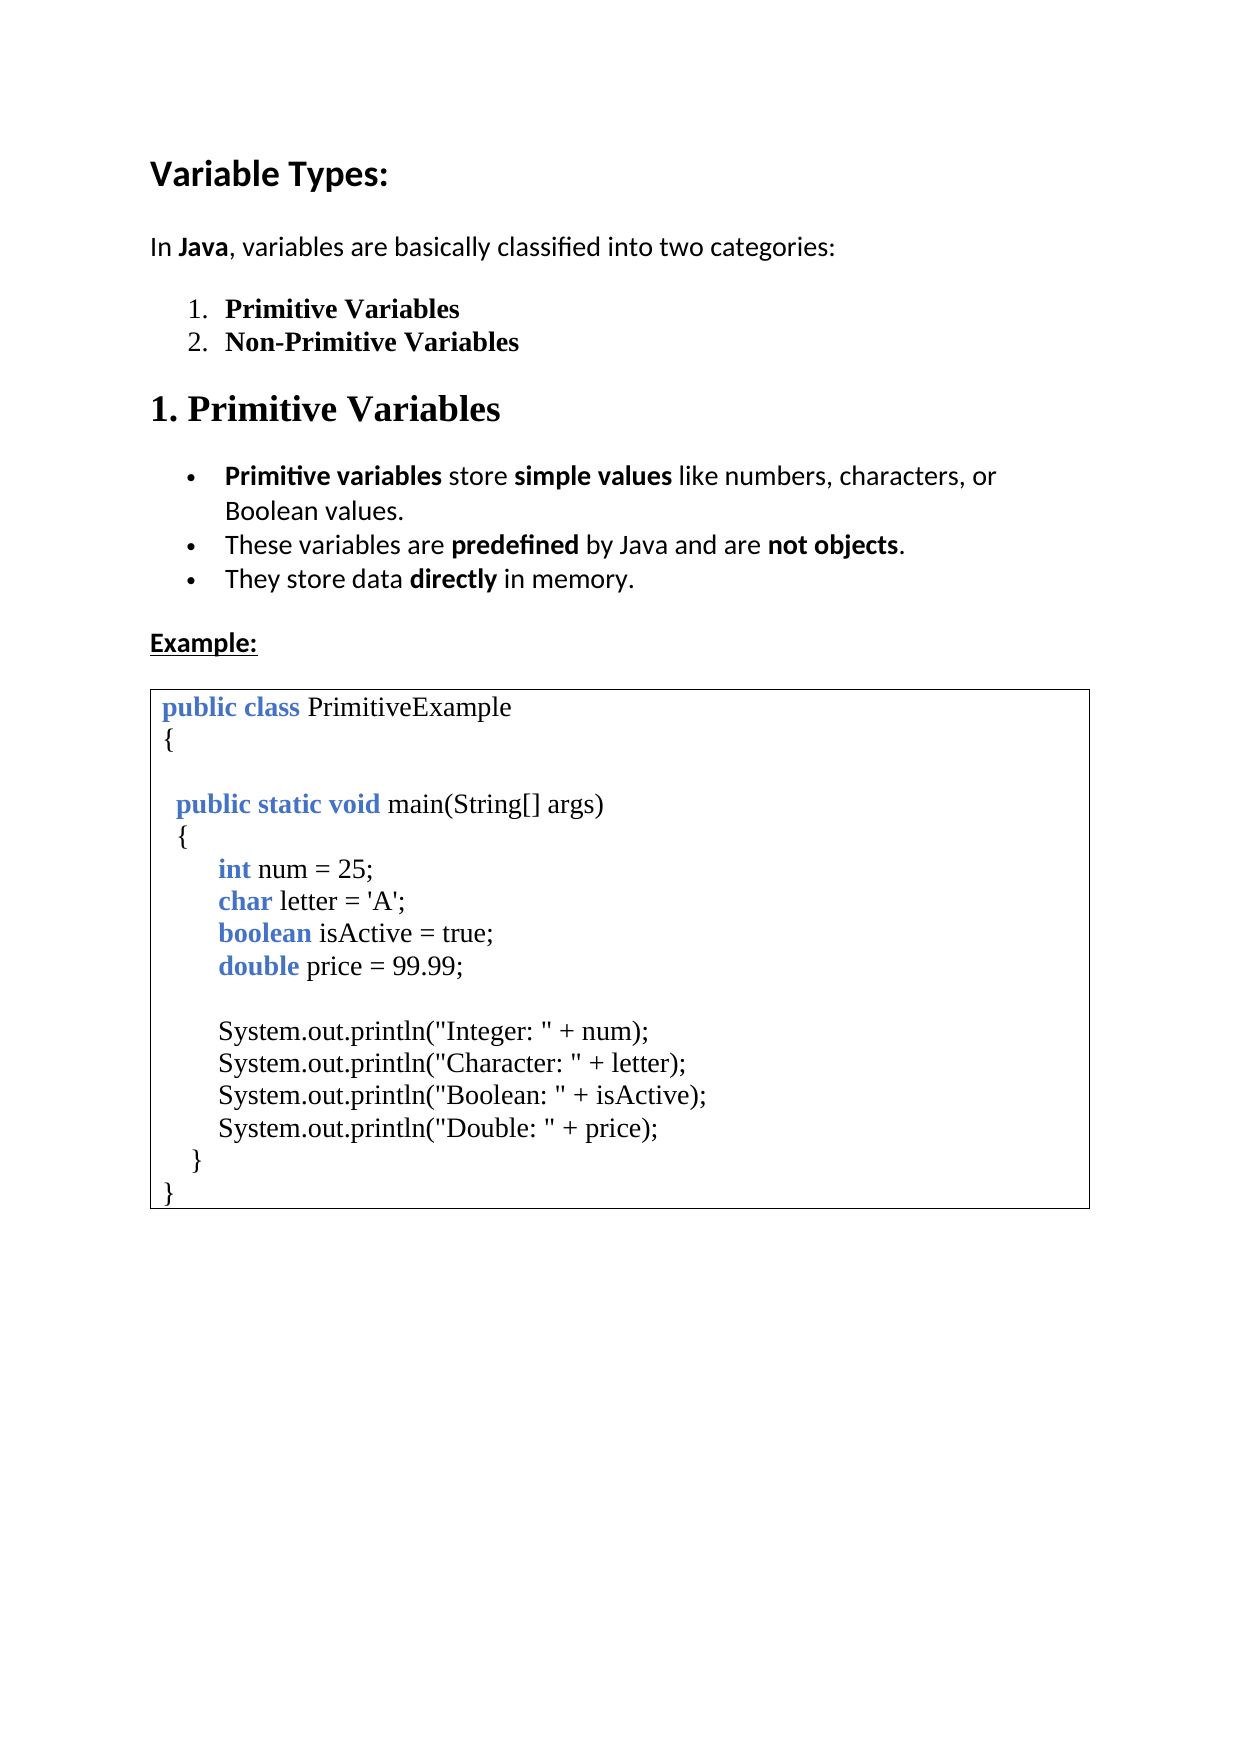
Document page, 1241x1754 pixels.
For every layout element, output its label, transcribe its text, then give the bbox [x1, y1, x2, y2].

text In Java, variables are basically classified into two categories: [150, 229, 1090, 263]
list They store data directly in memory. [187, 562, 1090, 596]
list Non-Primitive Variables [187, 324, 1090, 357]
text Example: [150, 625, 1090, 659]
text Variable Types: [150, 150, 1090, 196]
table_header public class PrimitiveExample { public static void main(String[] args) { int num = 25; char letter = 'A'; boolean isActive = true; double price = 99.99; System.out.println("Integer: " + num); System.out.println("Character: " + letter); System.out.println("Boolean: " + isActive); System.out.println("Double: " + price); } } [151, 690, 1089, 1208]
list Primitive Variables [187, 292, 1090, 324]
text 1. Primitive Variables [150, 386, 1090, 429]
list These variables are predefined by Java and are not objects. [187, 527, 1090, 562]
list Primitive variables store simple values like numbers, characters, or Boolean values. [187, 458, 1090, 527]
